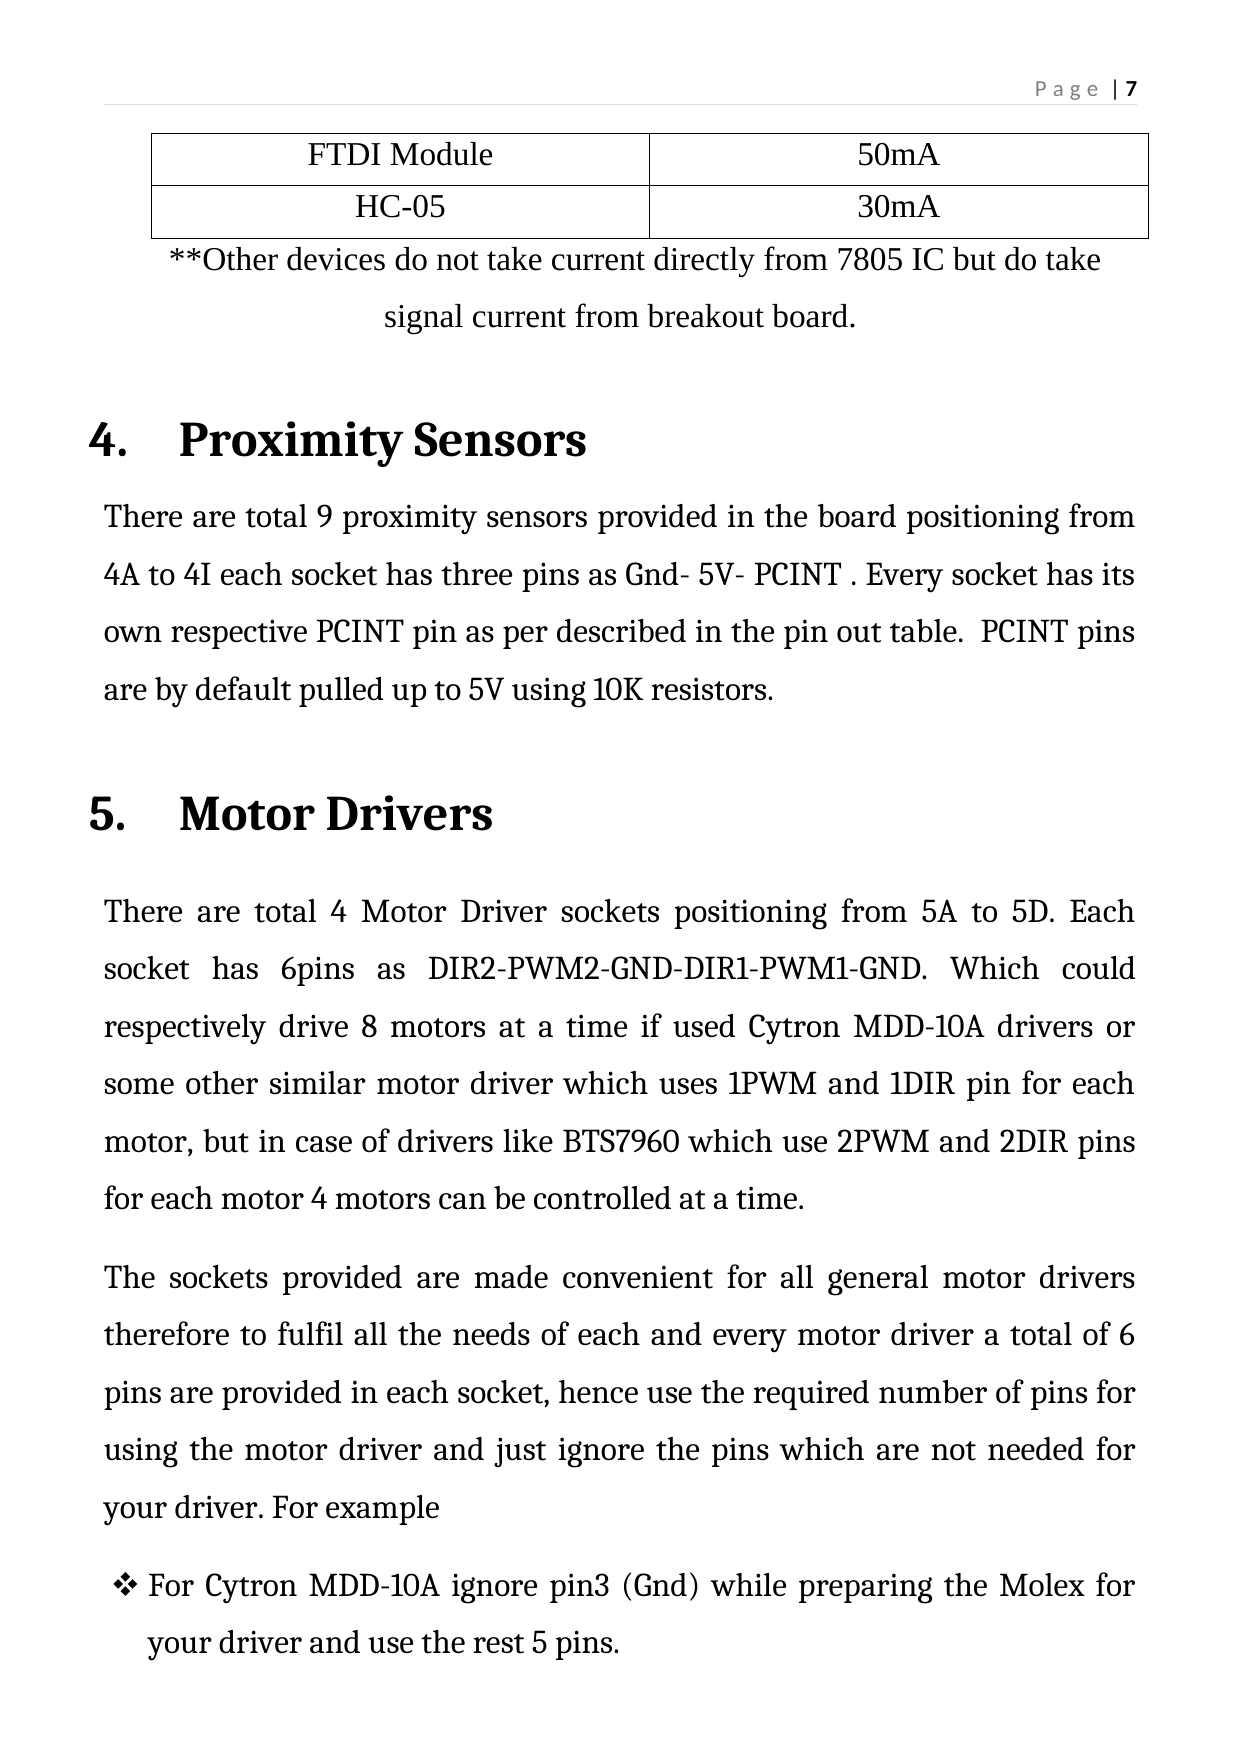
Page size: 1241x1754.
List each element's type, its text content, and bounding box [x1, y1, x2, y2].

table_cell HC-05 [152, 186, 649, 238]
table_cell FTDI Module [152, 134, 649, 185]
list **Other devices do not take current directly from 7805 IC but do take signal current from breakout board. [103, 239, 1137, 335]
table_cell 50mA [650, 134, 1148, 185]
list For Cytron MDD-10A ignore pin3 (Gnd) while preparing the Molex for your driver and use the rest 5 pins. [110, 1566, 1137, 1662]
list Motor Drivers [89, 785, 1137, 843]
list There are total 9 proximity sensors provided in the board positioning from 4A to 4I each socket has three pins as Gnd- 5V- PCINT . Every socket has its own respective PCINT pin as per described in the pin out table. PCINT pins are by default pulled up to 5V using 10K resistors. [103, 498, 1137, 708]
text The sockets provided are made convenient for all general motor drivers therefore to fulfil all the needs of each and every motor driver a total of 6 pins are provided in each socket, hence use the required number of pins for using the motor driver and just ignore the pins which are not needed for your driver. For example [103, 1258, 1137, 1526]
table_cell 30mA [650, 186, 1148, 238]
list Proximity Sensors [89, 411, 1137, 469]
text There are total 4 Motor Driver sockets positioning from 5A to 5D. Each socket has 6pins as DIR2-PWM2-GND-DIR1-PWM1-GND. Which could respectively drive 8 motors at a time if used Cytron MDD-10A drivers or some other similar motor driver which uses 1PWM and 1DIR pin for each motor, but in case of drivers like BTS7960 which use 2PWM and 2DIR pins for each motor 4 motors can be controlled at a time. [103, 892, 1137, 1218]
